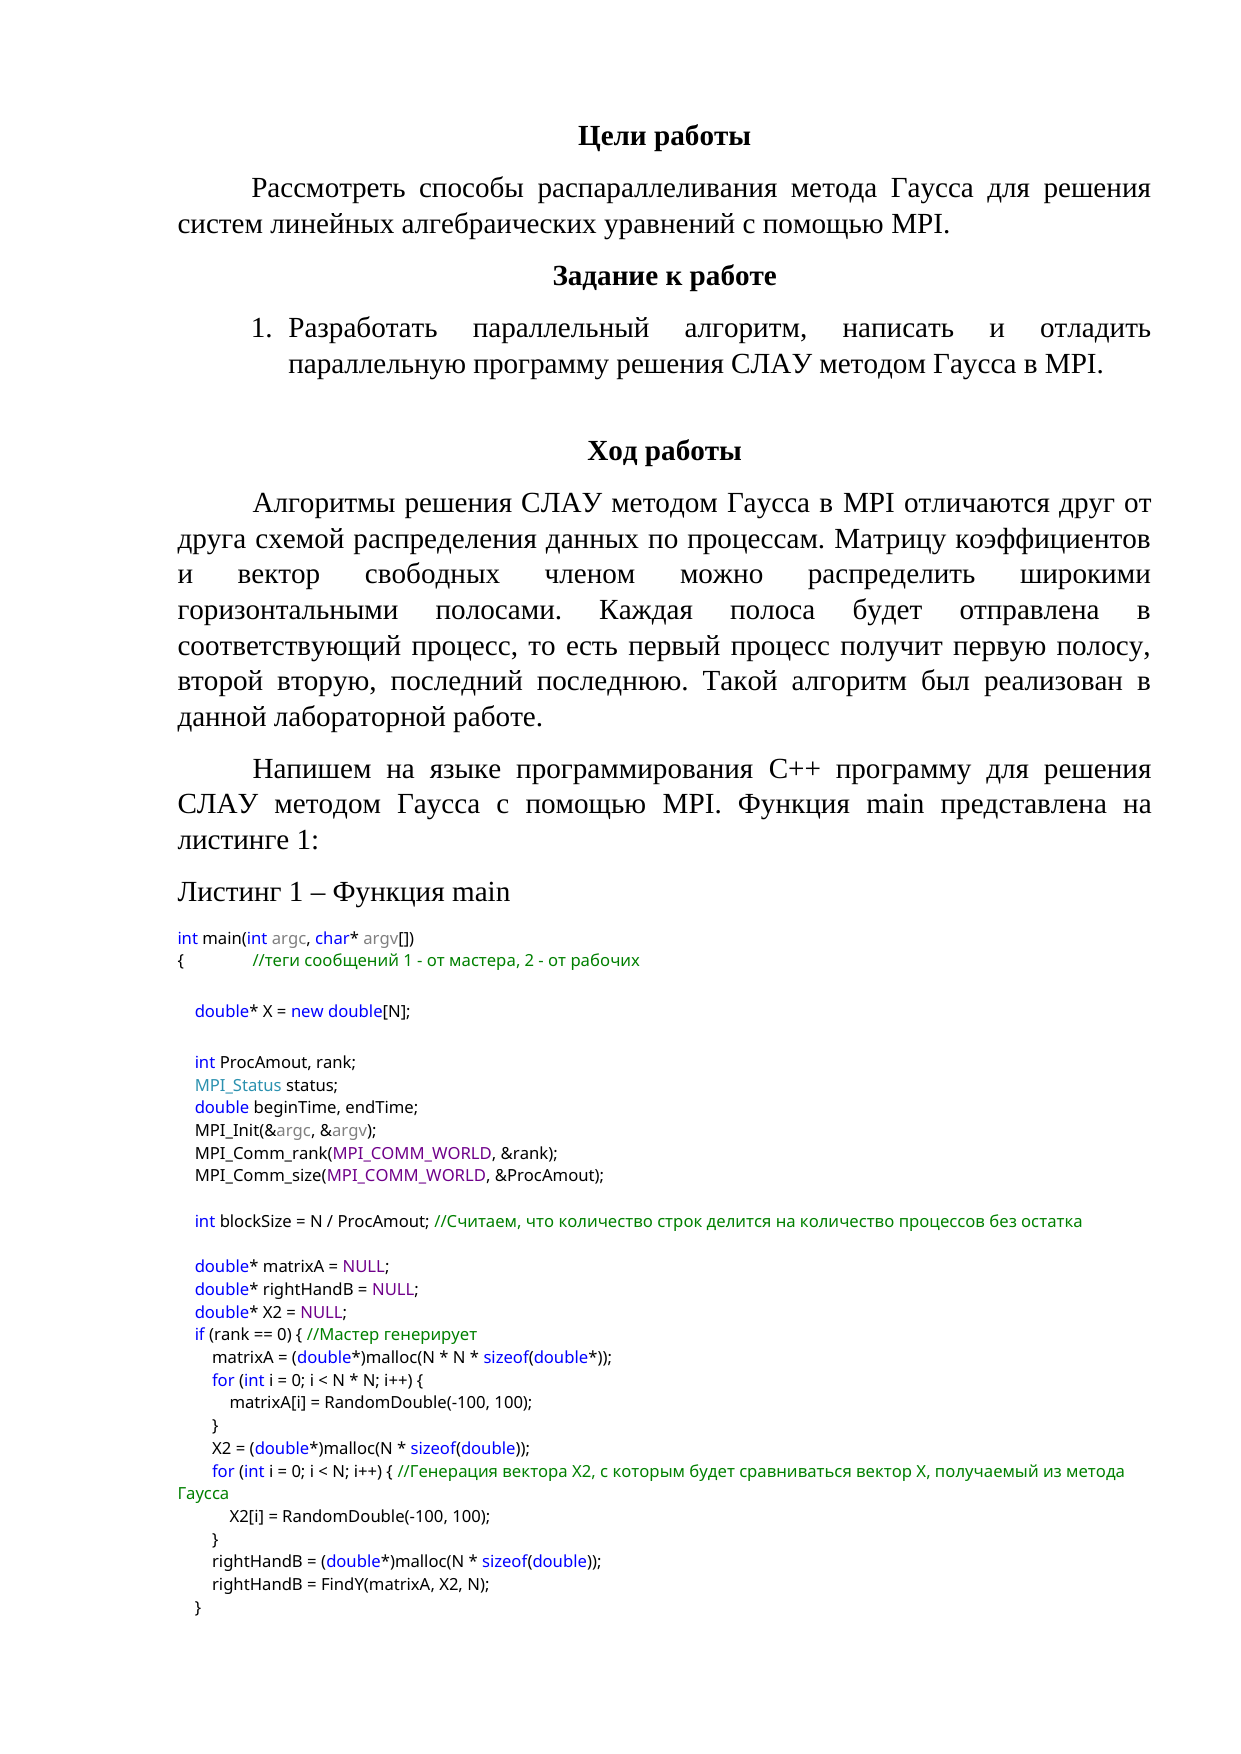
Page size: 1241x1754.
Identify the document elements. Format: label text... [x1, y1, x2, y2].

text Напишем на языке программирования C++ программу для решения СЛАУ методом Гаусса с помощью MPI. Функция main представлена на листинге 1: [177, 751, 1152, 856]
text X2[i] = RandomDouble(-100, 100); [177, 1505, 1152, 1527]
text int ProcAmout, rank; [177, 1051, 1152, 1073]
text Листинг 1 – Функция main [177, 874, 1152, 908]
text Рассмотреть способы распараллеливания метода Гаусса для решения систем линейных алгебраических уравнений с помощью MPI. [177, 170, 1152, 239]
text rightHandB = FindY(matrixA, X2, N); [177, 1573, 1152, 1596]
text for (int i = 0; i < N * N; i++) { [177, 1368, 1152, 1391]
text } [177, 1596, 1152, 1618]
text double beginTime, endTime; [177, 1096, 1152, 1119]
text int main(int argc, char* argv[]) [177, 926, 1152, 949]
text Ход работы [177, 433, 1152, 467]
text MPI_Init(&argc, &argv); [177, 1119, 1152, 1141]
text } [177, 1527, 1152, 1550]
text double* X2 = NULL; [177, 1300, 1152, 1323]
text X2 = (double*)malloc(N * sizeof(double)); [177, 1437, 1152, 1459]
text MPI_Comm_rank(MPI_COMM_WORLD, &rank); [177, 1141, 1152, 1164]
text matrixA = (double*)malloc(N * N * sizeof(double*)); [177, 1346, 1152, 1368]
text MPI_Comm_size(MPI_COMM_WORLD, &ProcAmout); [177, 1164, 1152, 1187]
text Алгоритмы решения СЛАУ методом Гаусса в MPI отличаются друг от друга схемой распределения данных по процессам. Матрицу коэффициентов и вектор свободных членом можно распределить широкими горизонтальными полосами. Каждая полоса будет отправлена в соответствующий процесс, то есть первый процесс получит первую полосу, второй вторую, последний последнюю. Такой алгоритм был реализован в данной лабораторной работе. [177, 486, 1152, 732]
text double* rightHandB = NULL; [177, 1278, 1152, 1300]
list Разработать параллельный алгоритм, написать и отладить параллельную программу решения СЛАУ методом Гаусса в MPI. [251, 310, 1152, 379]
text if (rank == 0) { //Мастер генерирует [177, 1323, 1152, 1346]
text double* X = new double[N]; [177, 1000, 1152, 1022]
text double* matrixA = NULL; [177, 1255, 1152, 1278]
text Задание к работе [177, 258, 1152, 292]
text { //теги сообщений 1 - от мастера, 2 - от рабочих [177, 949, 1152, 972]
text } [177, 1414, 1152, 1437]
text matrixA[i] = RandomDouble(-100, 100); [177, 1391, 1152, 1414]
text Цели работы [177, 118, 1152, 152]
text int blockSize = N / ProcAmout; //Считаем, что количество строк делится на количество процессов без остатка [177, 1209, 1152, 1232]
text for (int i = 0; i < N; i++) { //Генерация вектора X2, с которым будет сравниваться вектор X, получаемый из метода Гаусса [177, 1459, 1152, 1505]
text MPI_Status status; [177, 1073, 1152, 1096]
text rightHandB = (double*)malloc(N * sizeof(double)); [177, 1550, 1152, 1573]
